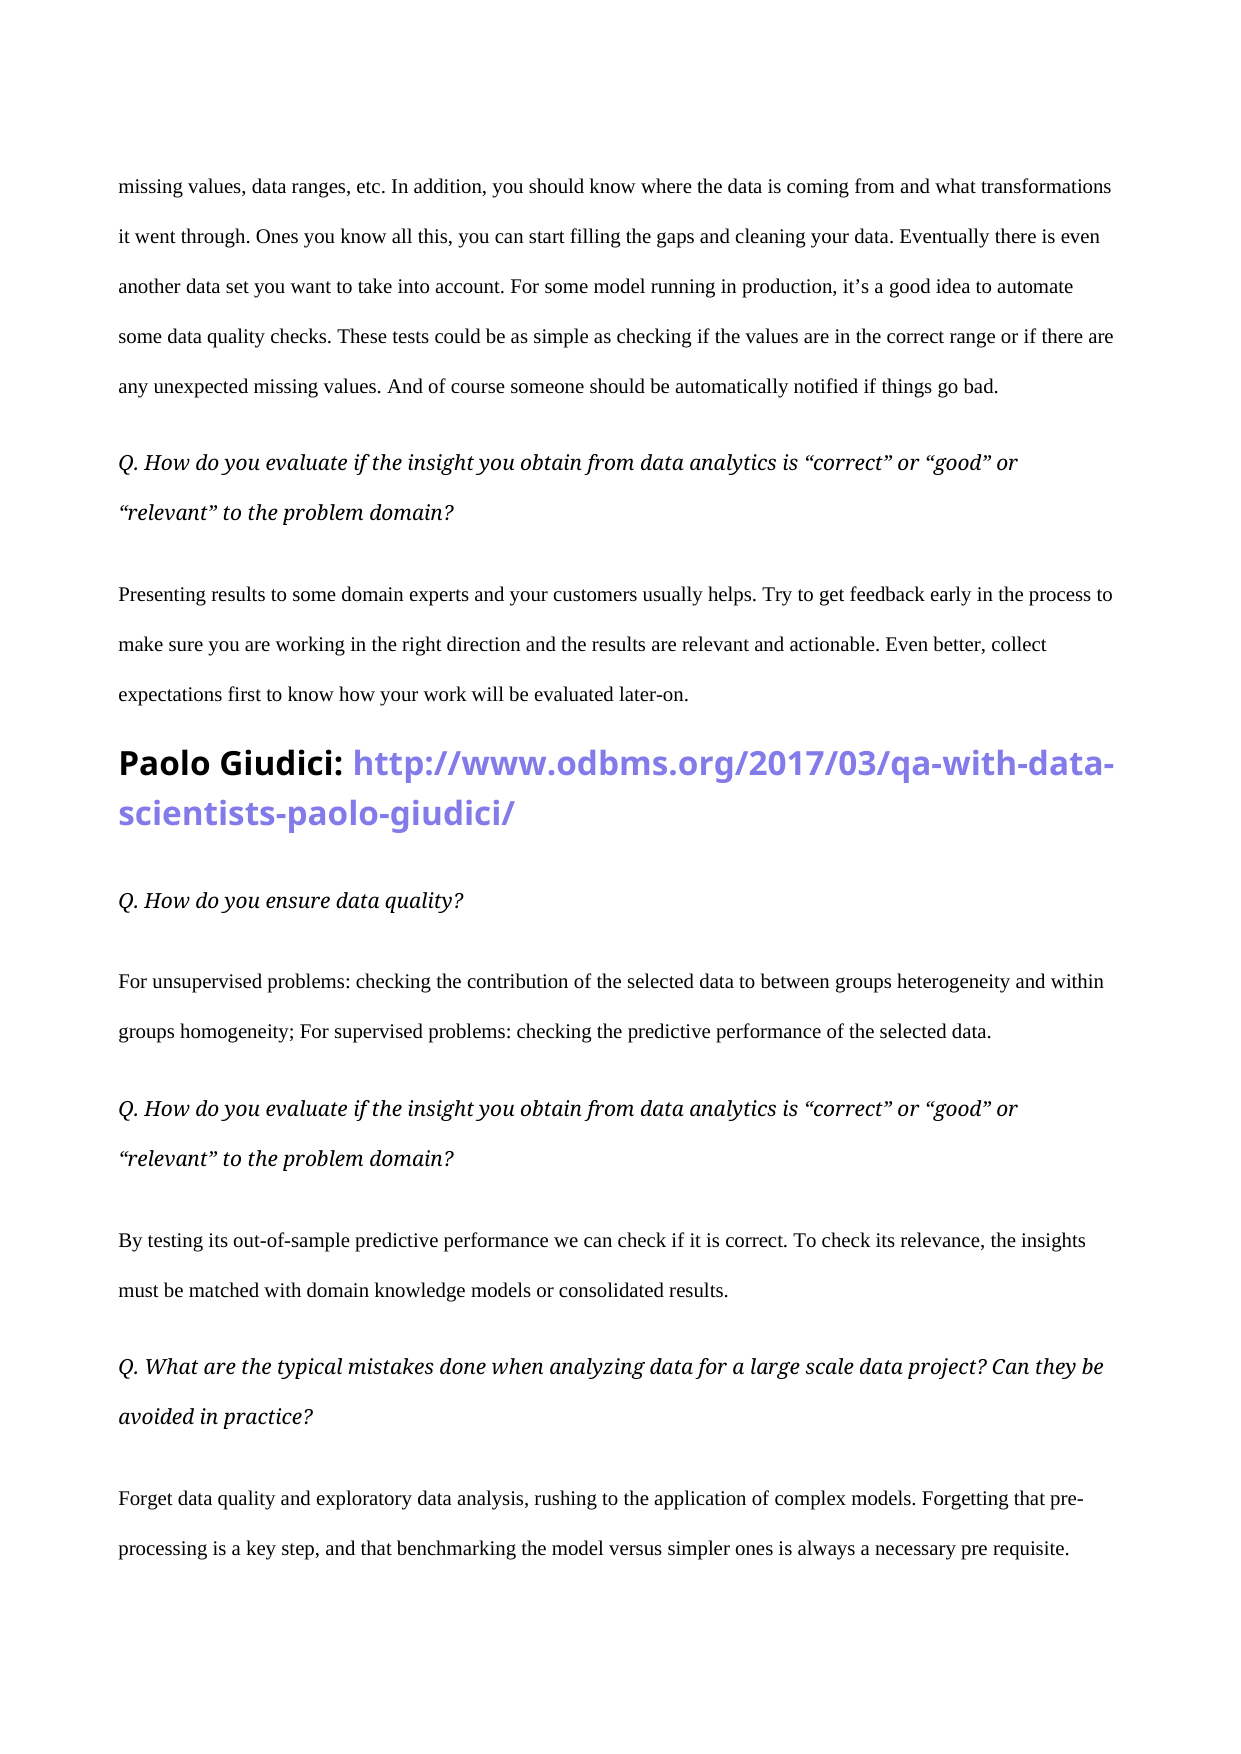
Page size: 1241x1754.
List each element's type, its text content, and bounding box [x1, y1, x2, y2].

text By testing its out-of-sample predictive performance we can check if it is correct. To check its relevance, the insights must be matched with domain knowledge models or consolidated results. [118, 1202, 1122, 1302]
text Q. How do you evaluate if the insight you obtain from data analytics is “correct” or “good” or “relevant” to the problem domain? [118, 1073, 1122, 1173]
text Paolo Giudici: http://www.odbms.org/2017/03/qa-with-data-scientists-paolo-giudici/ [118, 735, 1122, 835]
text Q. How do you ensure data quality? [118, 864, 1122, 914]
text Q. What are the typical mistakes done when analyzing data for a large scale data project? Can they be avoided in practice? [118, 1331, 1122, 1431]
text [118, 148, 1122, 398]
text Forget data quality and exploratory data analysis, rushing to the application of complex models. Forgetting that pre-processing is a key step, and that benchmarking the model versus simpler ones is always a necessary pre requisite. [118, 1460, 1122, 1560]
text For unsupervised problems: checking the contribution of the selected data to between groups heterogeneity and within groups homogeneity; For supervised problems: checking the predictive performance of the selected data. [118, 943, 1122, 1043]
text Q. How do you evaluate if the insight you obtain from data analytics is “correct” or “good” or “relevant” to the problem domain? [118, 427, 1122, 527]
text Presenting results to some domain experts and your customers usually helps. Try to get feedback early in the process to make sure you are working in the right direction and the results are relevant and actionable. Even better, collect expectations first to know how your work will be evaluated later-on. [118, 556, 1122, 706]
